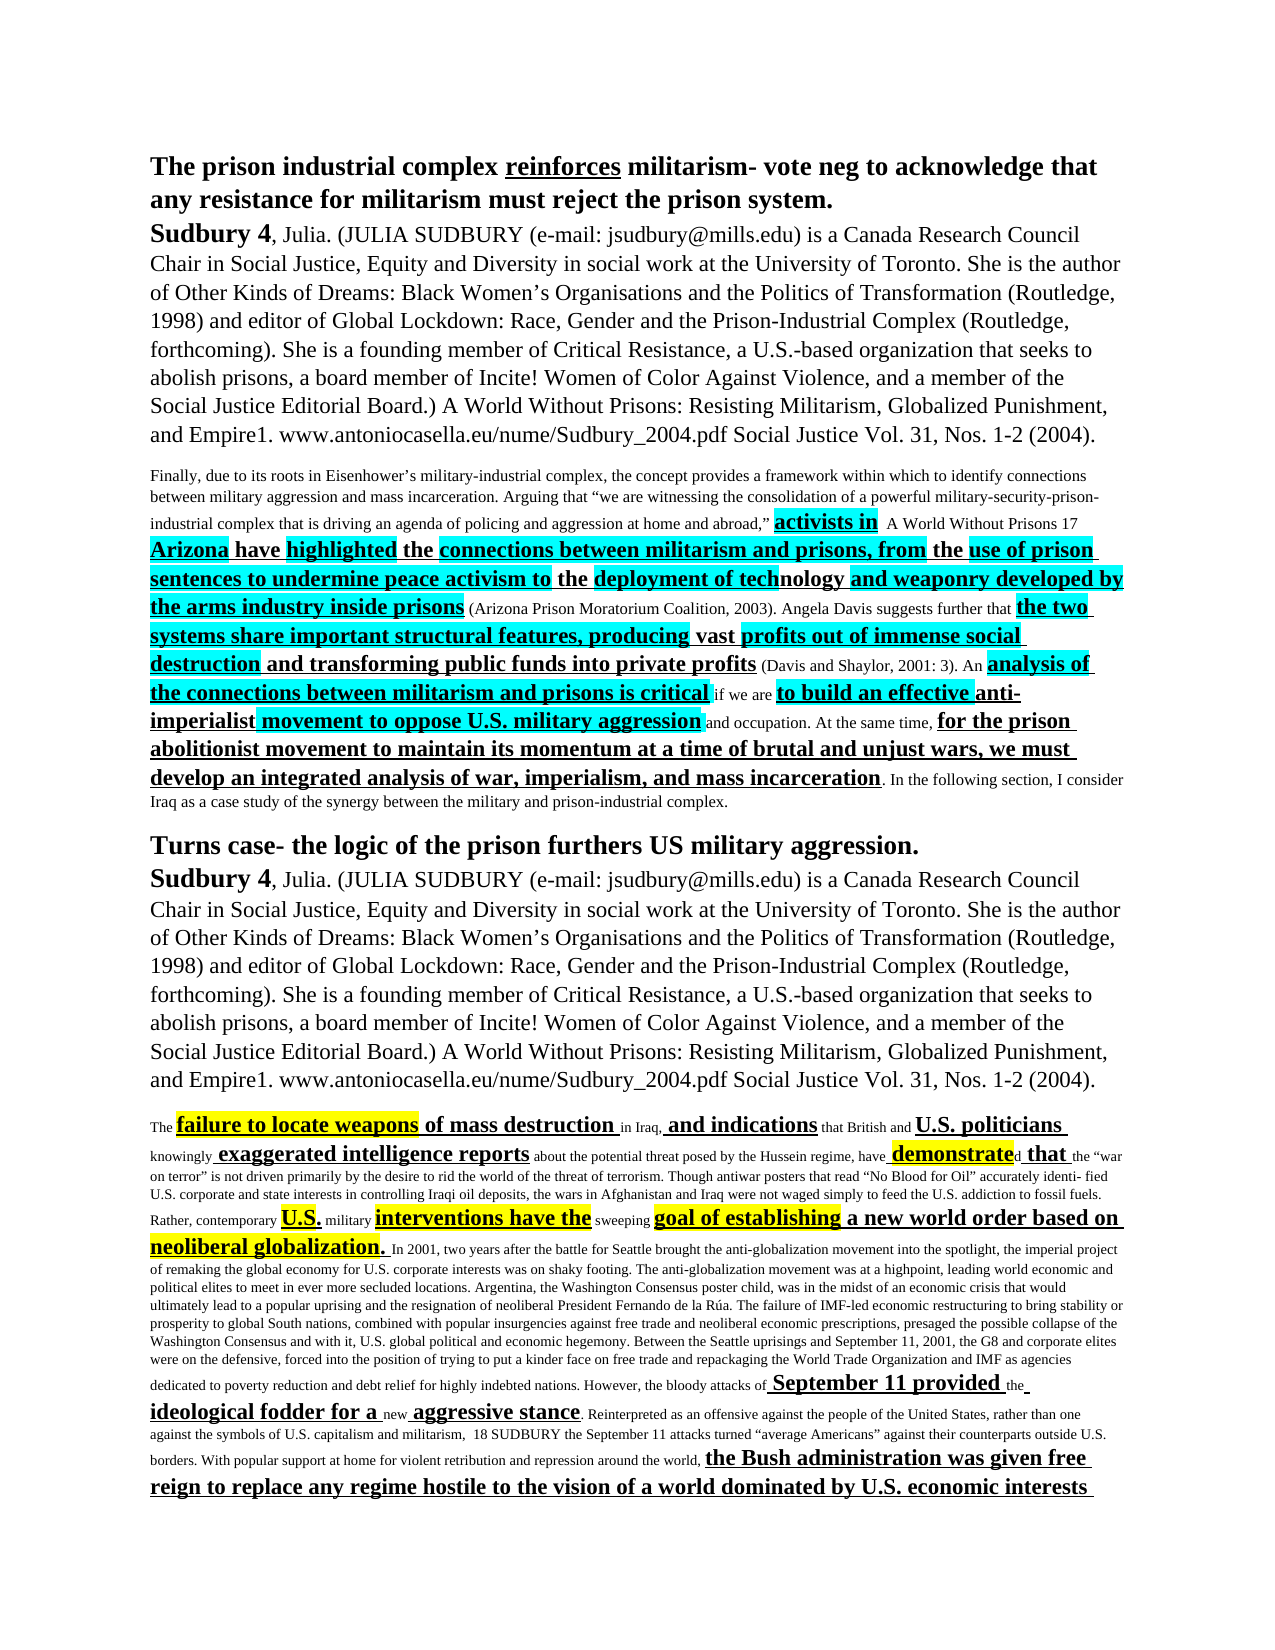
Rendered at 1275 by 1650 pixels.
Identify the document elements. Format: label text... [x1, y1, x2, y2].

text Sudbury 4, Julia. (JULIA SUDBURY (e-mail: jsudbury@mills.edu) is a Canada Research Council Chair in Social Justice, Equity and Diversity in social work at the University of Toronto. She is the author of Other Kinds of Dreams: Black Womenʼs Organisations and the Politics of Transformation (Routledge, 1998) and editor of Global Lockdown: Race, Gender and the Prison-Industrial Complex (Routledge, forthcoming). She is a founding member of Critical Resistance, a U.S.-based organization that seeks to abolish prisons, a board member of Incite! Women of Color Against Violence, and a member of the Social Justice Editorial Board.) A World Without Prisons: Resisting Militarism, Globalized Punishment, and Empire1. www.antoniocasella.eu/nume/Sudbury_2004.pdf Social Justice Vol. 31, Nos. 1-2 (2004). [150, 217, 1125, 447]
text Finally, due to its roots in Eisenhowerʼs military-industrial complex, the concept provides a framework within which to identify connections between military aggression and mass incarceration. Arguing that “we are witnessing the consolidation of a powerful military-security-prison-industrial complex that is driving an agenda of policing and aggression at home and abroad,” activists in A World Without Prisons 17 Arizona have highlighted the connections between militarism and prisons, from the use of prison sentences to undermine peace activism to the deployment of technology and weaponry developed by the arms industry inside prisons (Arizona Prison Moratorium Coalition, 2003). Angela Davis suggests further that the two systems share important structural features, producing vast profits out of immense social destruction and transforming public funds into private profits (Davis and Shaylor, 2001: 3). An analysis of the connections between militarism and prisons is critical if we are to build an effective anti-imperialist movement to oppose U.S. military aggression and occupation. At the same time, for the prison abolitionist movement to maintain its momentum at a time of brutal and unjust wars, we must develop an integrated analysis of war, imperialism, and mass incarceration. In the following section, I consider Iraq as a case study of the synergy between the military and prison-industrial complex. [150, 466, 1125, 811]
subtitle Turns case- the logic of the prison furthers US military aggression. [150, 829, 1125, 860]
subtitle The prison industrial complex reinforces militarism- vote neg to acknowledge that any resistance for militarism must reject the prison system. [150, 150, 1125, 215]
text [150, 1111, 1125, 1499]
text Sudbury 4, Julia. (JULIA SUDBURY (e-mail: jsudbury@mills.edu) is a Canada Research Council Chair in Social Justice, Equity and Diversity in social work at the University of Toronto. She is the author of Other Kinds of Dreams: Black Womenʼs Organisations and the Politics of Transformation (Routledge, 1998) and editor of Global Lockdown: Race, Gender and the Prison-Industrial Complex (Routledge, forthcoming). She is a founding member of Critical Resistance, a U.S.-based organization that seeks to abolish prisons, a board member of Incite! Women of Color Against Violence, and a member of the Social Justice Editorial Board.) A World Without Prisons: Resisting Militarism, Globalized Punishment, and Empire1. www.antoniocasella.eu/nume/Sudbury_2004.pdf Social Justice Vol. 31, Nos. 1-2 (2004). [150, 862, 1125, 1093]
